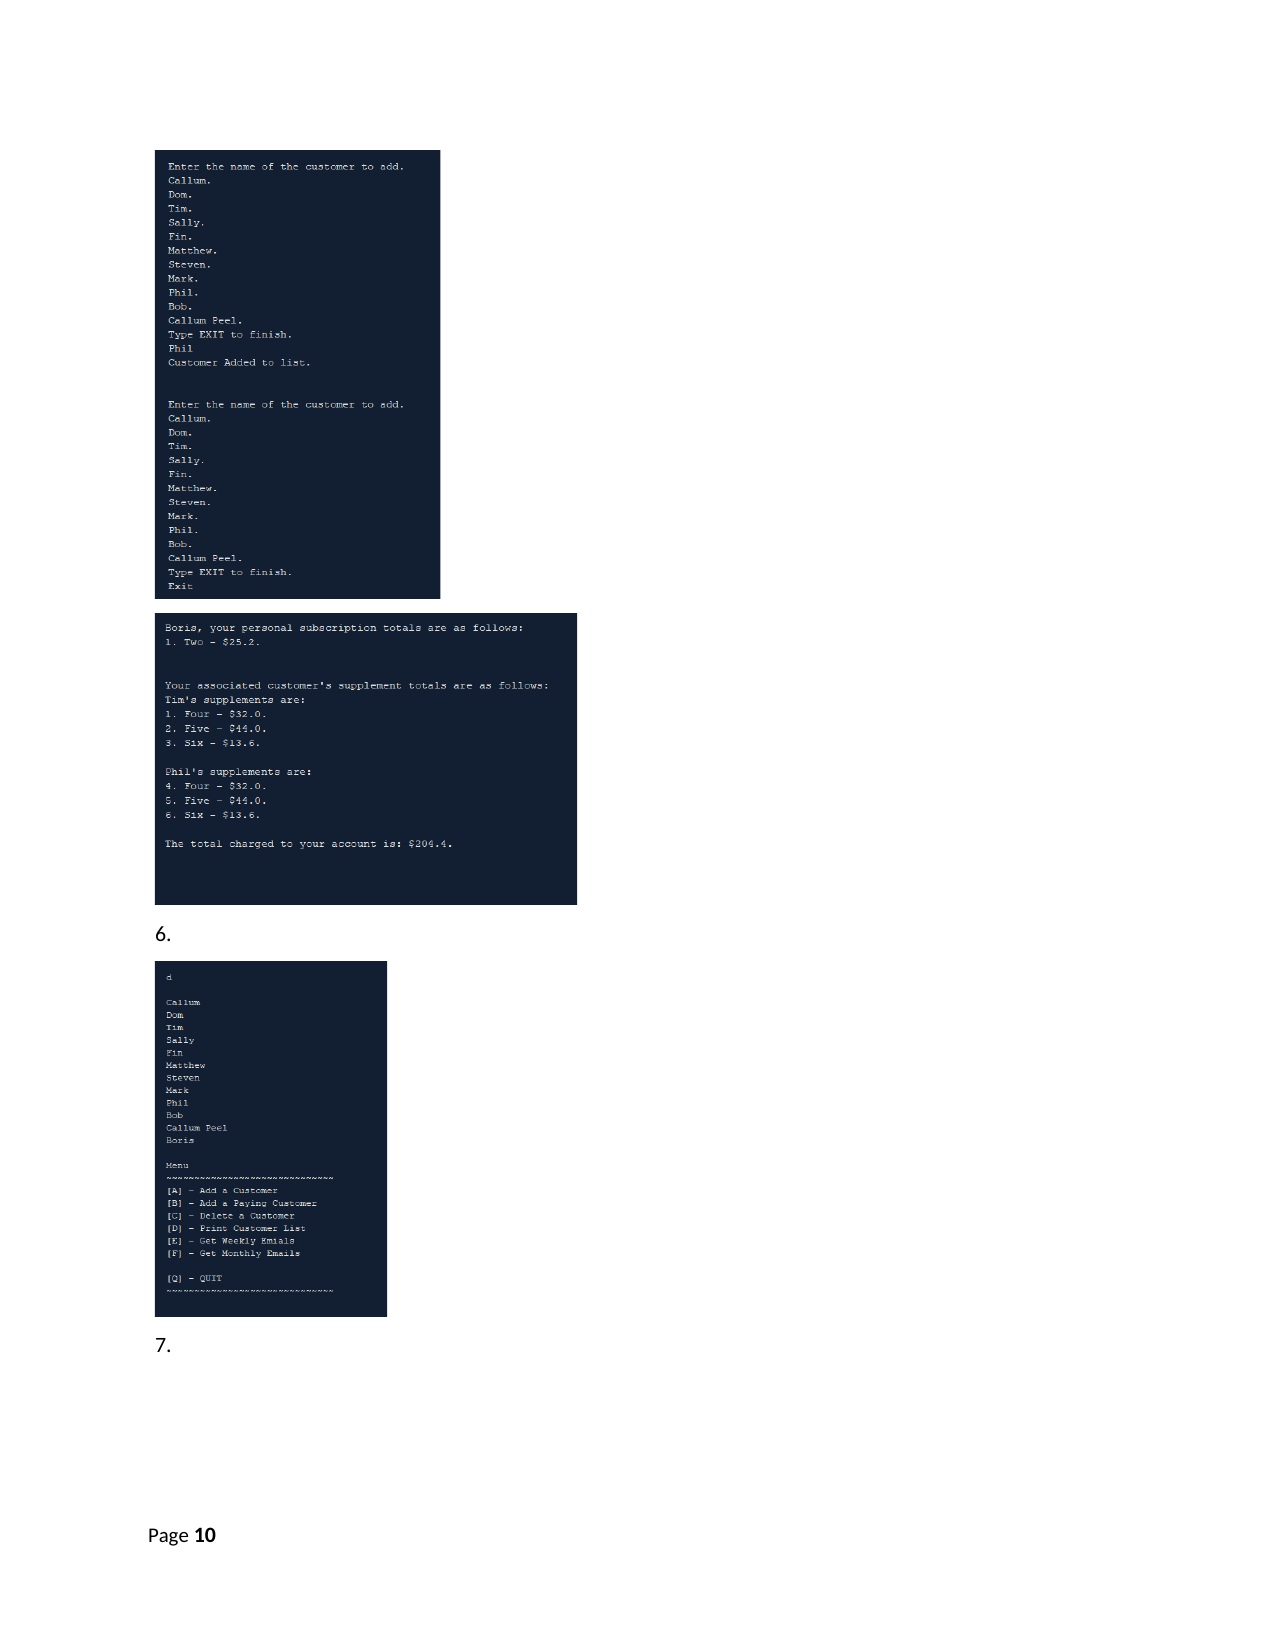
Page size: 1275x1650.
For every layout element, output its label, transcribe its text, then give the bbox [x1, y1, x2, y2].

picture [154, 150, 441, 599]
text 7. [155, 1331, 1127, 1358]
text 6. [155, 920, 1127, 947]
picture [154, 613, 578, 905]
picture [154, 961, 388, 1317]
